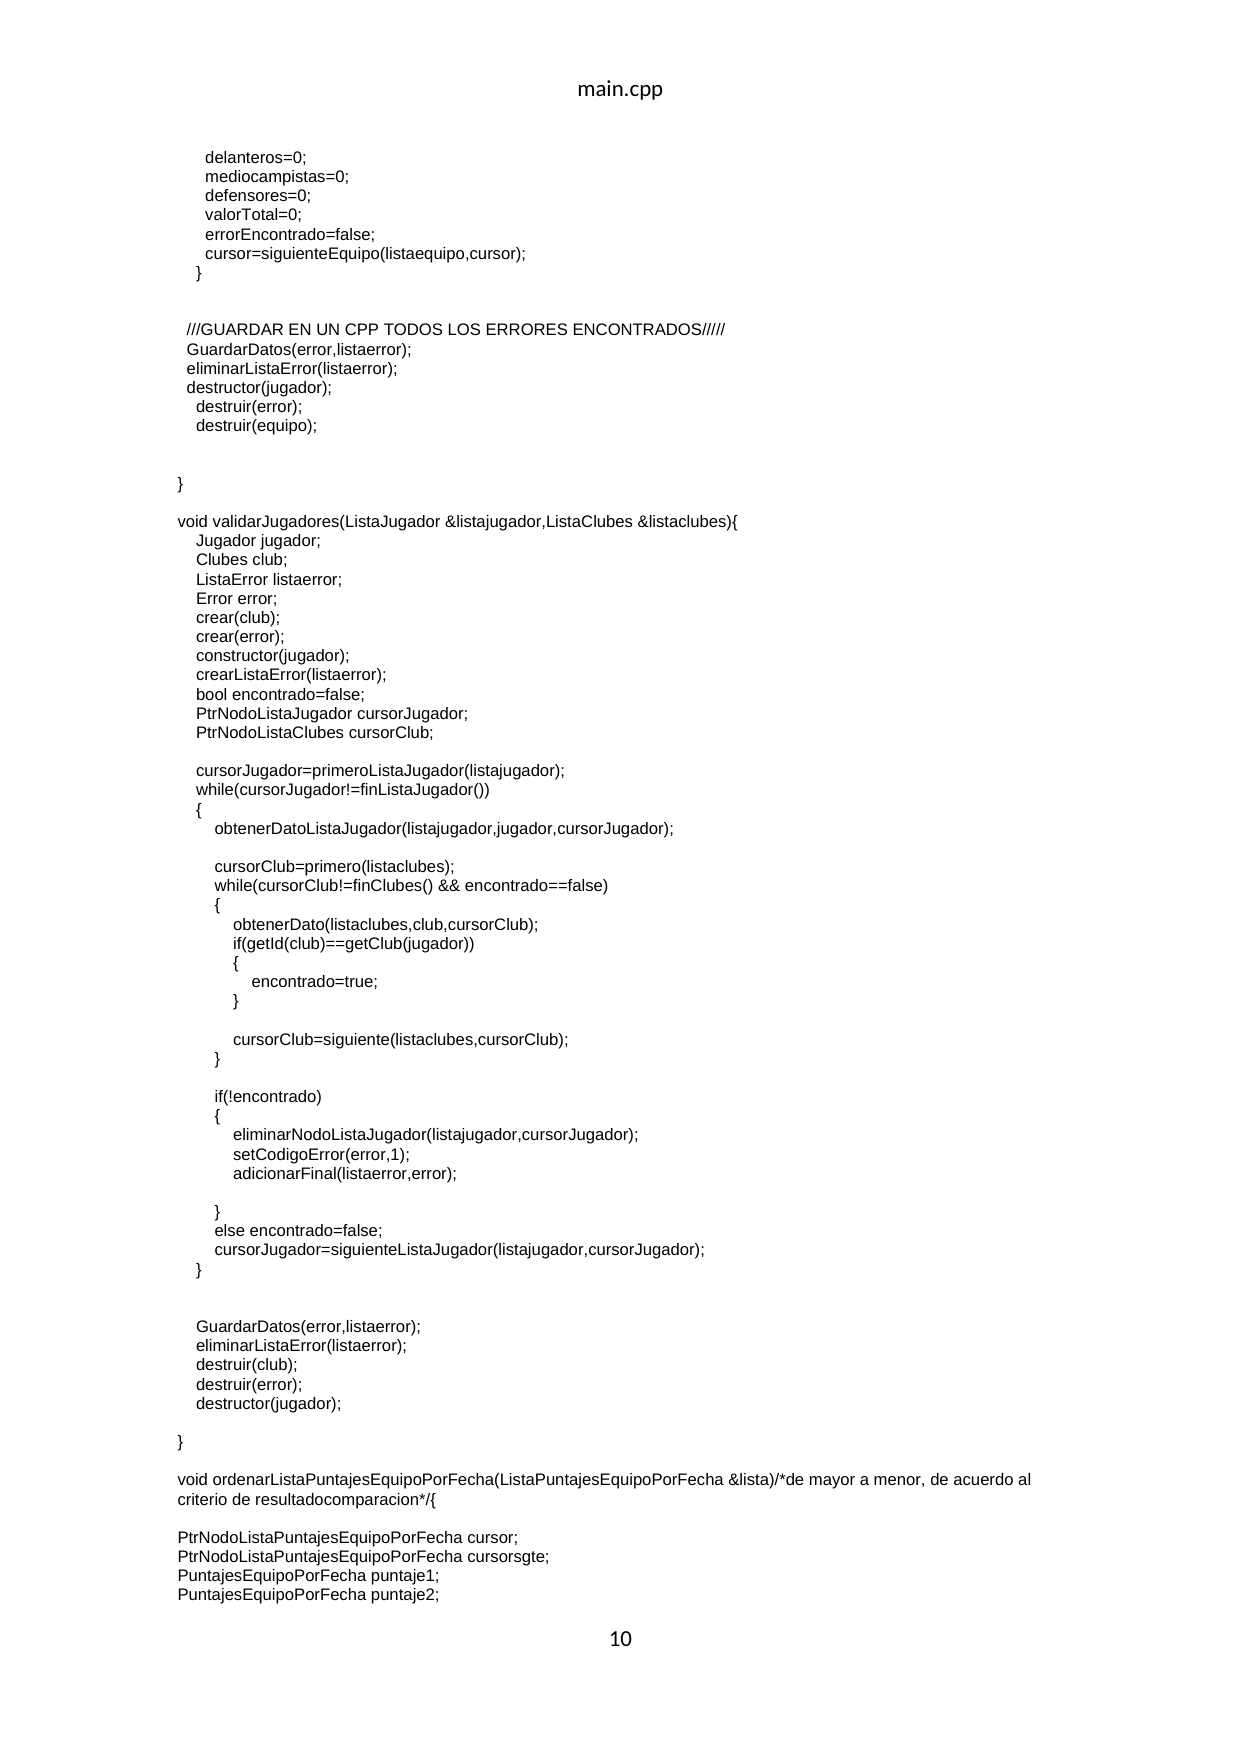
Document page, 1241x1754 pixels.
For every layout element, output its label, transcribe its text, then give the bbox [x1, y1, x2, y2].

text ///GUARDAR EN UN CPP TODOS LOS ERRORES ENCONTRADOS///// [177, 320, 1063, 339]
text PtrNodoListaPuntajesEquipoPorFecha cursorsgte; [177, 1547, 1063, 1566]
text } [177, 991, 1063, 1010]
text Jugador jugador; [177, 531, 1063, 550]
text cursorClub=primero(listaclubes); [177, 857, 1063, 876]
text } [177, 1432, 1063, 1451]
text { [177, 895, 1063, 914]
text Error error; [177, 588, 1063, 608]
text PuntajesEquipoPorFecha puntaje2; [177, 1585, 1063, 1604]
text PuntajesEquipoPorFecha puntaje1; [177, 1566, 1063, 1585]
text destruir(error); [177, 1374, 1063, 1393]
text } [177, 473, 1063, 493]
text setCodigoError(error,1); [177, 1144, 1063, 1163]
text GuardarDatos(error,listaerror); [177, 339, 1063, 358]
text } [177, 1202, 1063, 1221]
text { [177, 1106, 1063, 1125]
text else encontrado=false; [177, 1221, 1063, 1240]
text Clubes club; [177, 550, 1063, 569]
text GuardarDatos(error,listaerror); [177, 1317, 1063, 1336]
text cursorJugador=siguienteListaJugador(listajugador,cursorJugador); [177, 1240, 1063, 1259]
text cursor=siguienteEquipo(listaequipo,cursor); [177, 243, 1063, 263]
text if(!encontrado) [177, 1087, 1063, 1106]
text while(cursorJugador!=finListaJugador()) [177, 780, 1063, 799]
text ListaError listaerror; [177, 569, 1063, 588]
text encontrado=true; [177, 972, 1063, 991]
text crear(error); [177, 627, 1063, 646]
text { [177, 953, 1063, 972]
text destructor(jugador); [177, 378, 1063, 397]
text while(cursorClub!=finClubes() && encontrado==false) [177, 876, 1063, 895]
text PtrNodoListaJugador cursorJugador; [177, 703, 1063, 723]
text eliminarListaError(listaerror); [177, 1336, 1063, 1355]
text } [177, 1048, 1063, 1068]
text if(getId(club)==getClub(jugador)) [177, 933, 1063, 953]
text PtrNodoListaClubes cursorClub; [177, 723, 1063, 742]
text valorTotal=0; [177, 205, 1063, 224]
text crearListaError(listaerror); [177, 665, 1063, 684]
text crear(club); [177, 608, 1063, 627]
text eliminarNodoListaJugador(listajugador,cursorJugador); [177, 1125, 1063, 1144]
text } [177, 1259, 1063, 1278]
text { [177, 799, 1063, 818]
text void ordenarListaPuntajesEquipoPorFecha(ListaPuntajesEquipoPorFecha &lista)/*de mayor a menor, de acuerdo al criterio de resultadocomparacion*/{ [177, 1470, 1063, 1508]
text } [177, 263, 1063, 282]
text void validarJugadores(ListaJugador &listajugador,ListaClubes &listaclubes){ [177, 512, 1063, 531]
text eliminarListaError(listaerror); [177, 358, 1063, 378]
text adicionarFinal(listaerror,error); [177, 1163, 1063, 1183]
text destruir(error); [177, 397, 1063, 416]
text obtenerDato(listaclubes,club,cursorClub); [177, 914, 1063, 933]
text PtrNodoListaPuntajesEquipoPorFecha cursor; [177, 1528, 1063, 1547]
text cursorJugador=primeroListaJugador(listajugador); [177, 761, 1063, 780]
text destructor(jugador); [177, 1393, 1063, 1413]
text mediocampistas=0; [177, 167, 1063, 186]
text cursorClub=siguiente(listaclubes,cursorClub); [177, 1029, 1063, 1048]
text obtenerDatoListaJugador(listajugador,jugador,cursorJugador); [177, 818, 1063, 838]
text errorEncontrado=false; [177, 224, 1063, 243]
text constructor(jugador); [177, 646, 1063, 665]
text destruir(club); [177, 1355, 1063, 1374]
text bool encontrado=false; [177, 684, 1063, 703]
text defensores=0; [177, 186, 1063, 205]
text destruir(equipo); [177, 416, 1063, 435]
text delanteros=0; [177, 148, 1063, 167]
